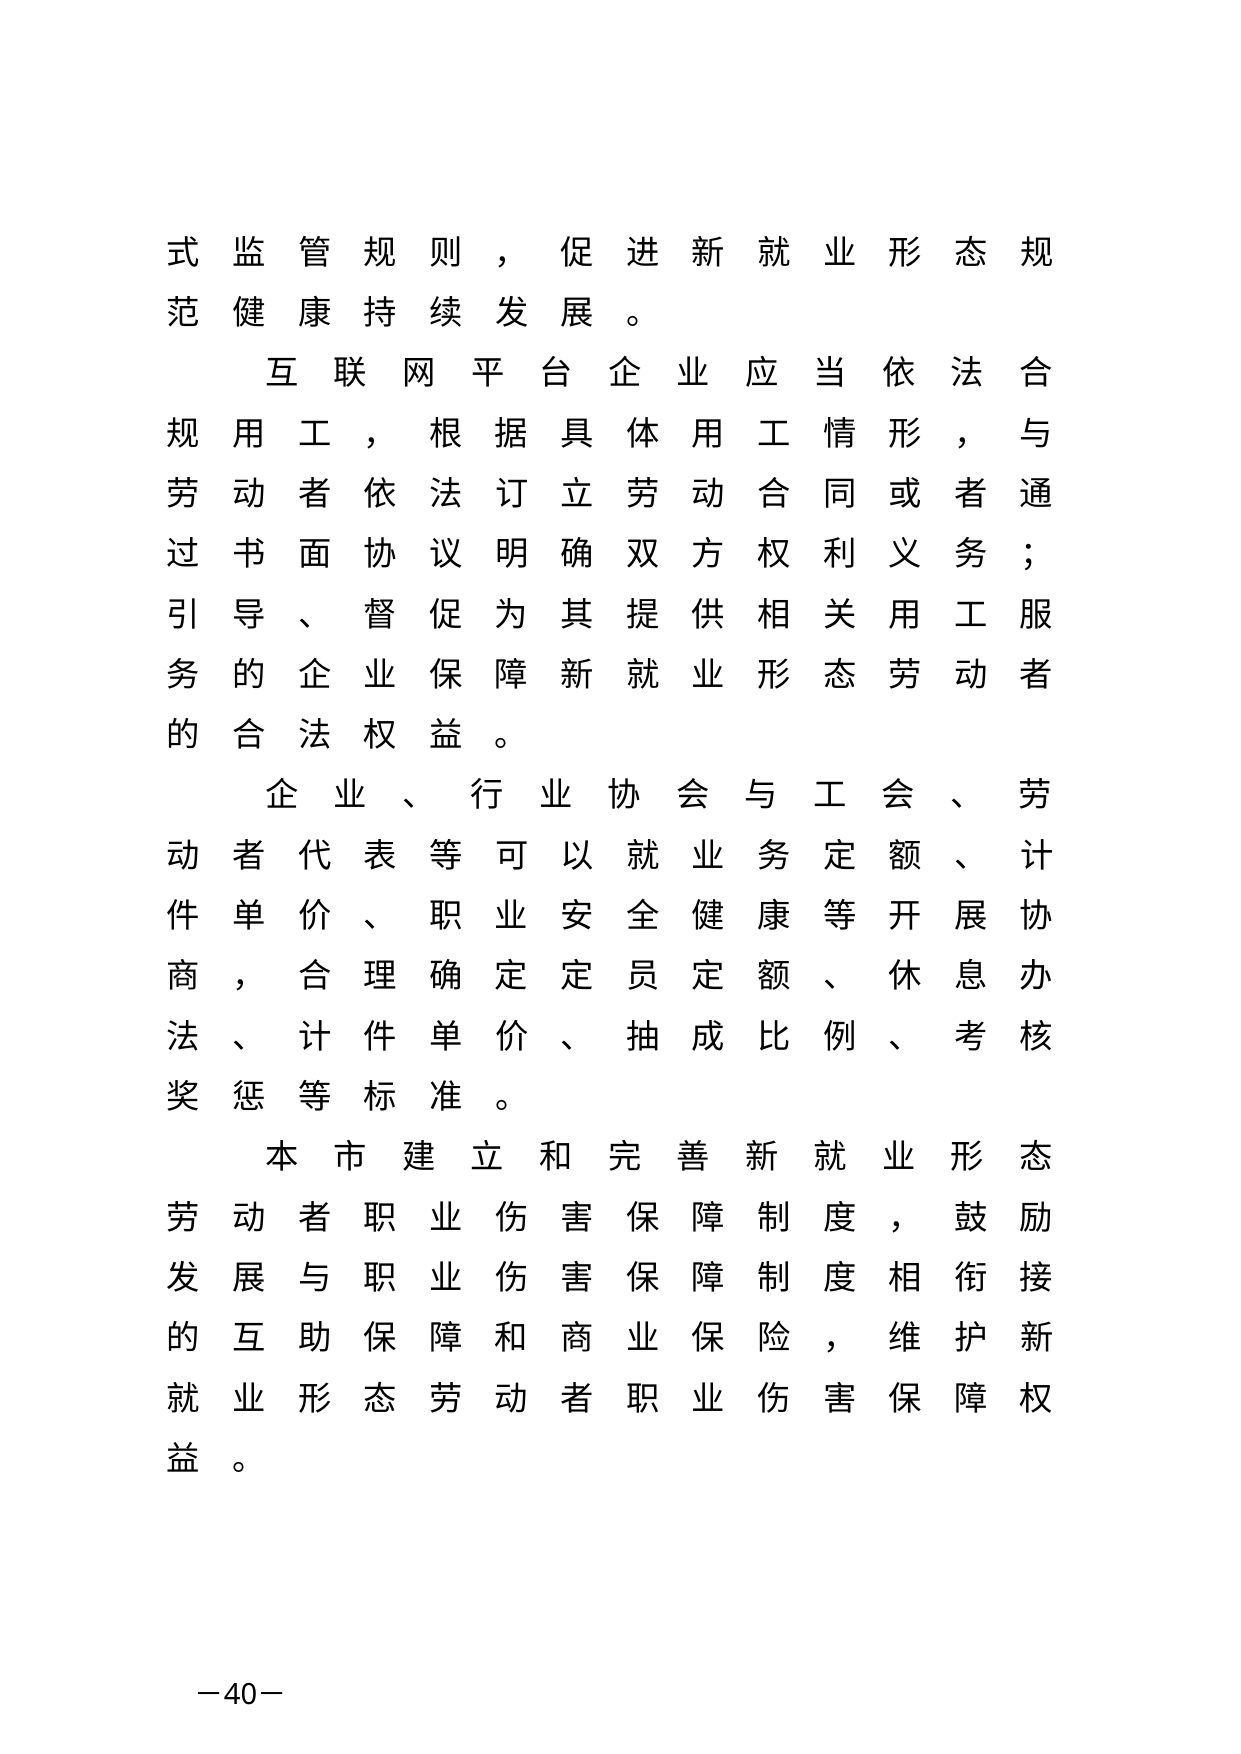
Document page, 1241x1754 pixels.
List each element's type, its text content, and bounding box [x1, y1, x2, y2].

text 互联网平台企业应当依法合规用工，根据具体用工情形，与劳动者依法订立劳动合同或者通过书面协议明确双方权利义务；引导、督促为其提供相关用工服务的企业保障新就业形态劳动者的合法权益。 [167, 340, 1085, 762]
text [167, 219, 1085, 340]
text 本市建立和完善新就业形态劳动者职业伤害保障制度，鼓励发展与职业伤害保障制度相衔接的互助保障和商业保险，维护新就业形态劳动者职业伤害保障权益。 [167, 1124, 1085, 1486]
text 企业、行业协会与工会、劳动者代表等可以就业务定额、计件单价、职业安全健康等开展协商，合理确定定员定额、休息办法、计件单价、抽成比例、考核奖惩等标准。 [167, 762, 1085, 1124]
